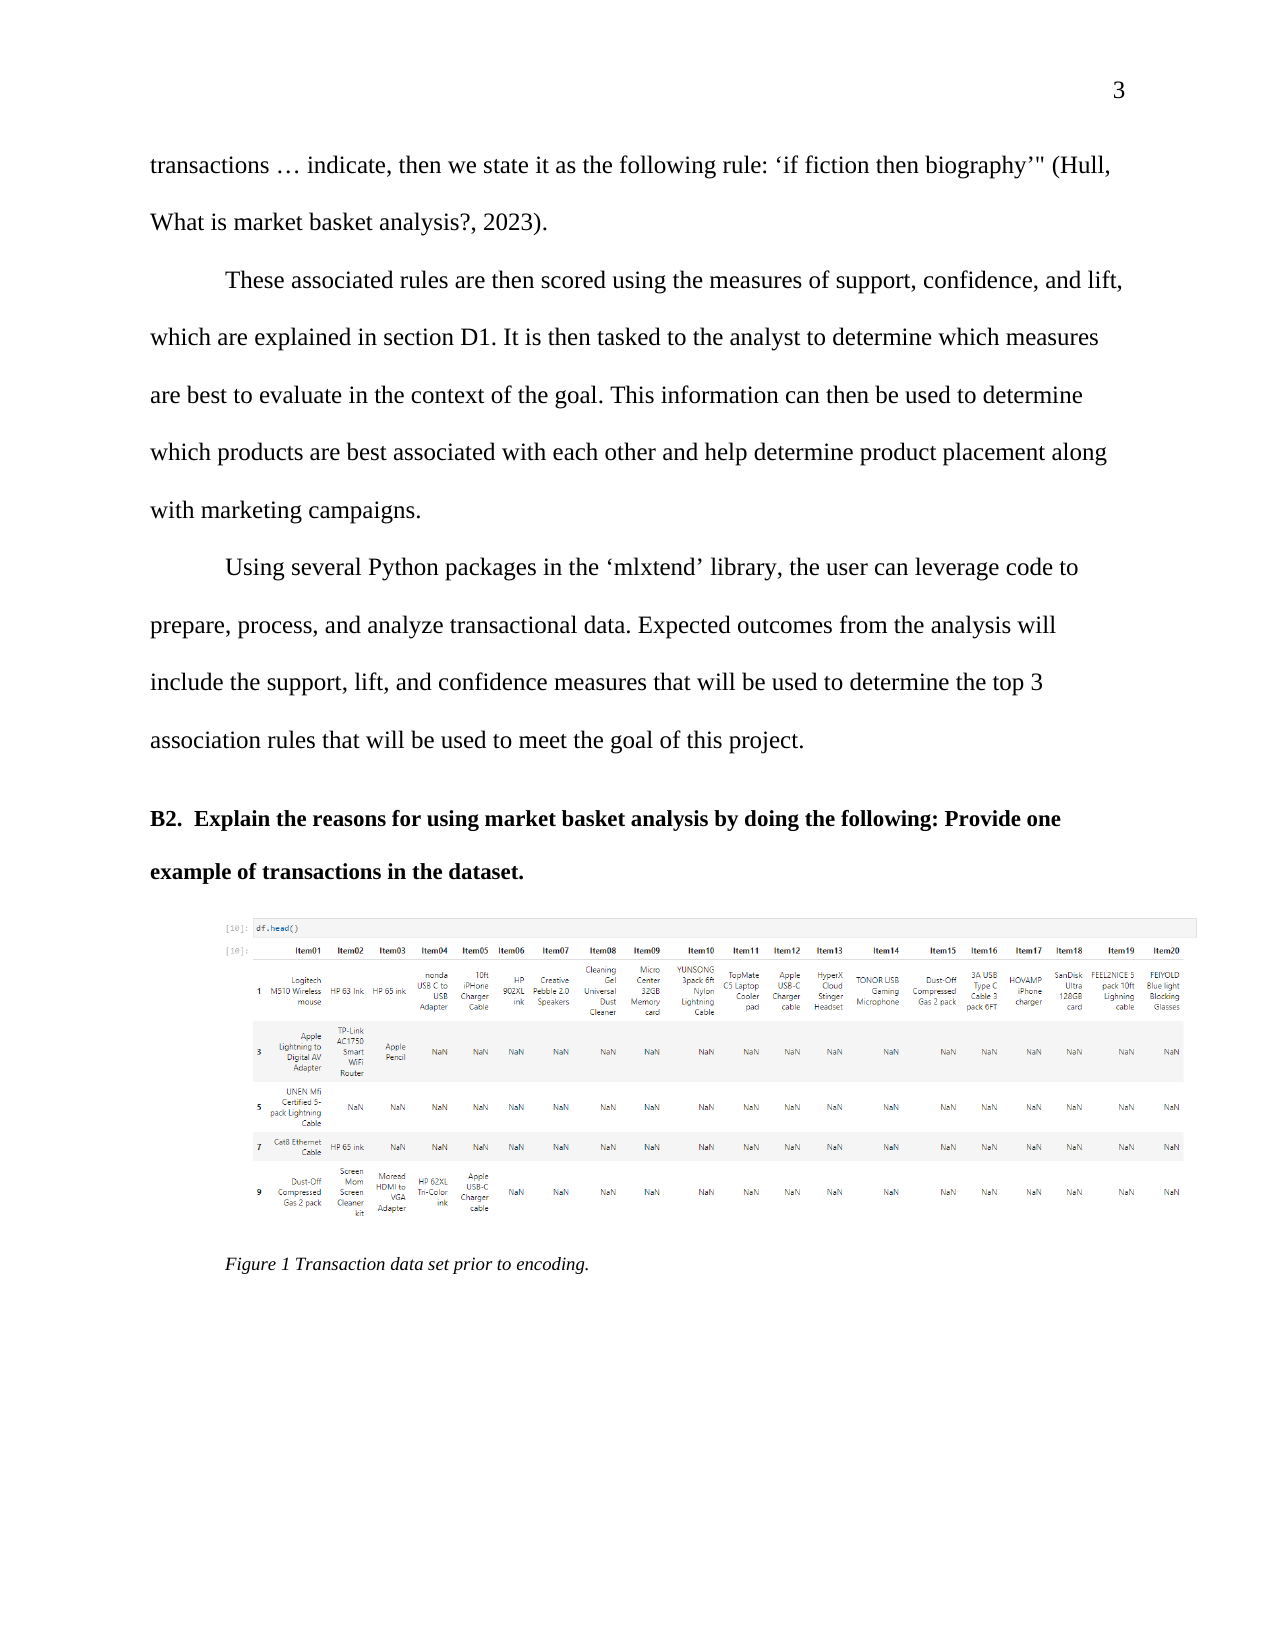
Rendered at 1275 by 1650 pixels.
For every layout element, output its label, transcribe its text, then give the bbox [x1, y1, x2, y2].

text Figure 1 Transaction data set prior to encoding. [150, 1253, 1125, 1275]
text Using several Python packages in the ‘mlxtend’ library, the user can leverage code to prepare, process, and analyze transactional data. Expected outcomes from the analysis will include the support, lift, and confidence measures that will be used to determine the top 3 association rules that will be used to meet the goal of this project. [150, 552, 1125, 754]
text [150, 150, 1125, 236]
text These associated rules are then scored using the measures of support, confidence, and lift, which are explained in section D1. It is then tasked to the analyst to determine which measures are best to evaluate in the context of the goal. This information can then be used to determine which products are best associated with each other and help determine product placement along with marketing campaigns. [150, 265, 1125, 524]
picture [225, 915, 1200, 1233]
subtitle B2. Explain the reasons for using market basket analysis by doing the following: Provide one example of transactions in the dataset. [150, 805, 1125, 884]
